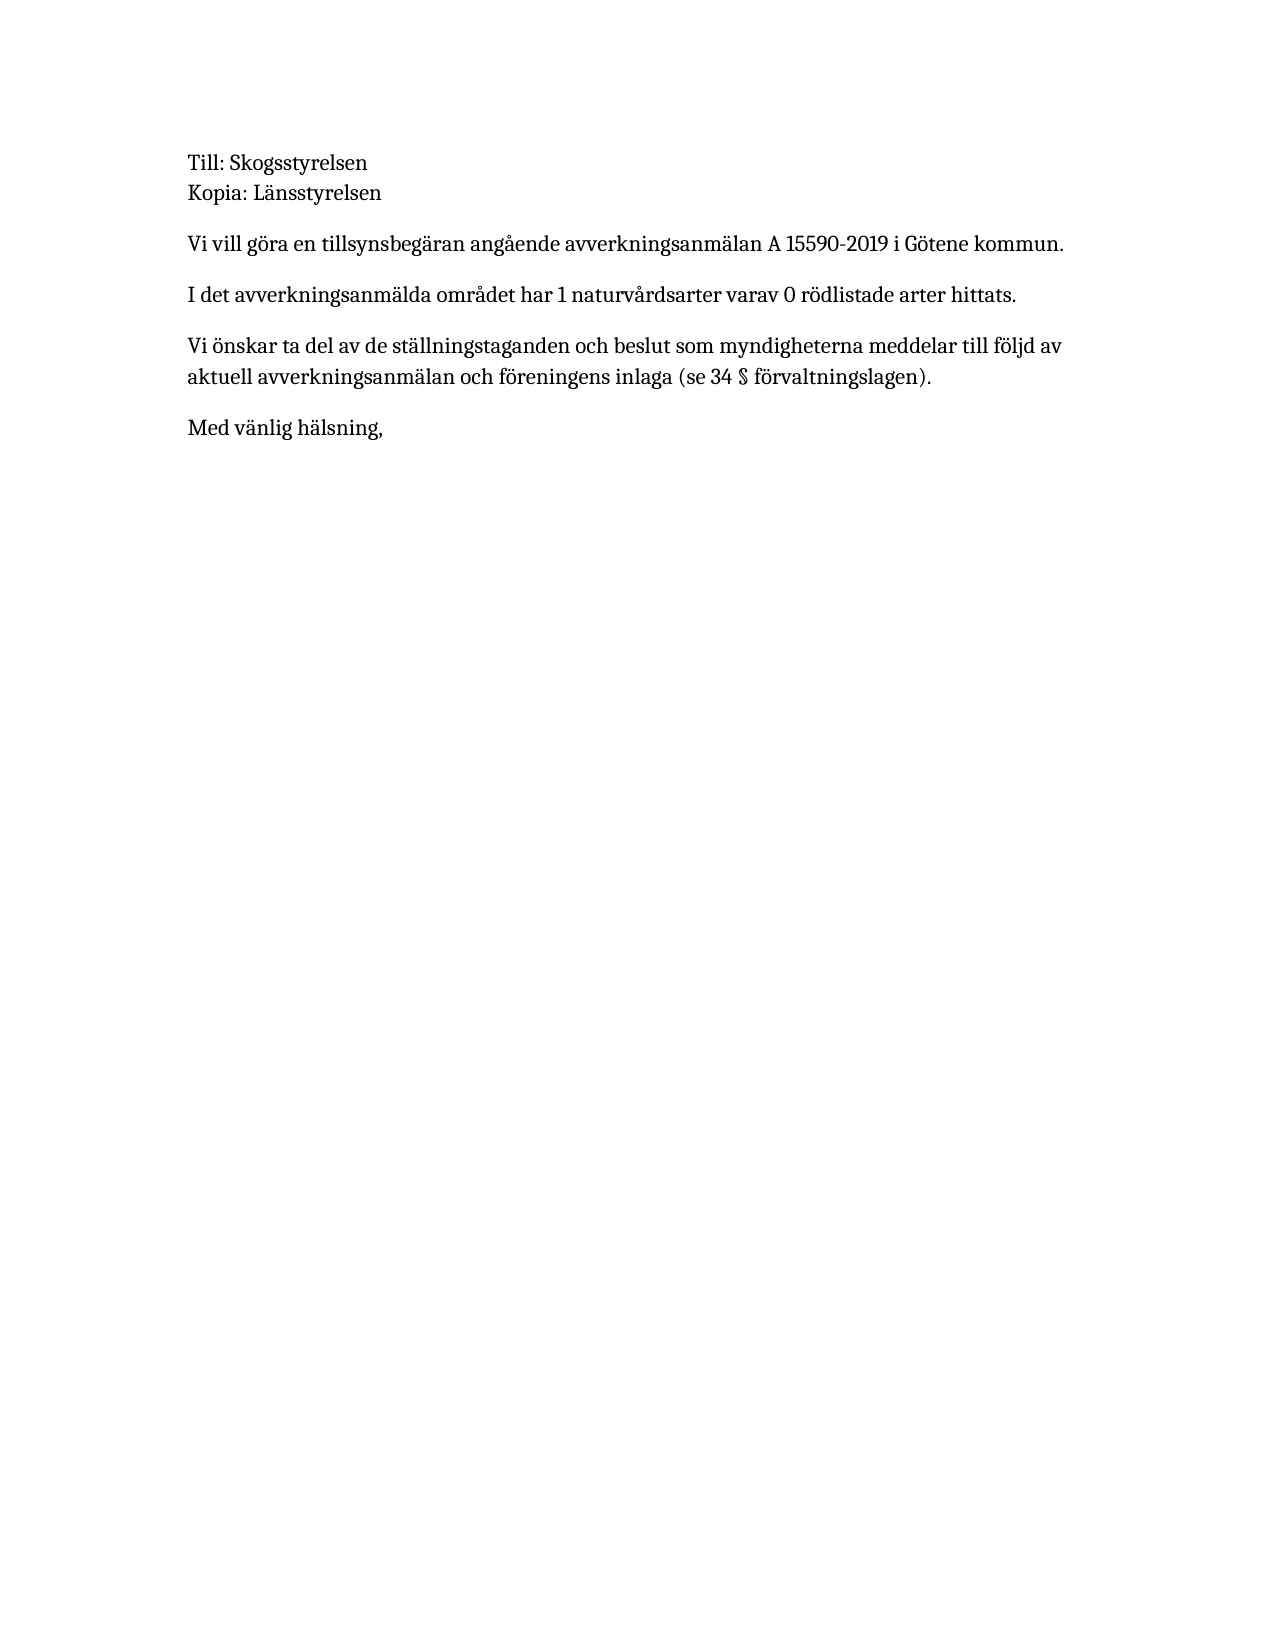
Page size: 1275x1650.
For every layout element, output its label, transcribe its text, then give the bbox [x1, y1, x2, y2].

text Till: Skogsstyrelsen Kopia: Länsstyrelsen [187, 150, 1087, 207]
text Med vänlig hälsning, [187, 414, 1087, 471]
text Vi önskar ta del av de ställningstaganden och beslut som myndigheterna meddelar till följd av aktuell avverkningsanmälan och föreningens inlaga (se 34 § förvaltningslagen). [187, 333, 1087, 390]
text I det avverkningsanmälda området har 1 naturvårdsarter varav 0 rödlistade arter hittats. [187, 282, 1087, 309]
text Vi vill göra en tillsynsbegäran angående avverkningsanmälan A 15590-2019 i Götene kommun. [187, 231, 1087, 258]
